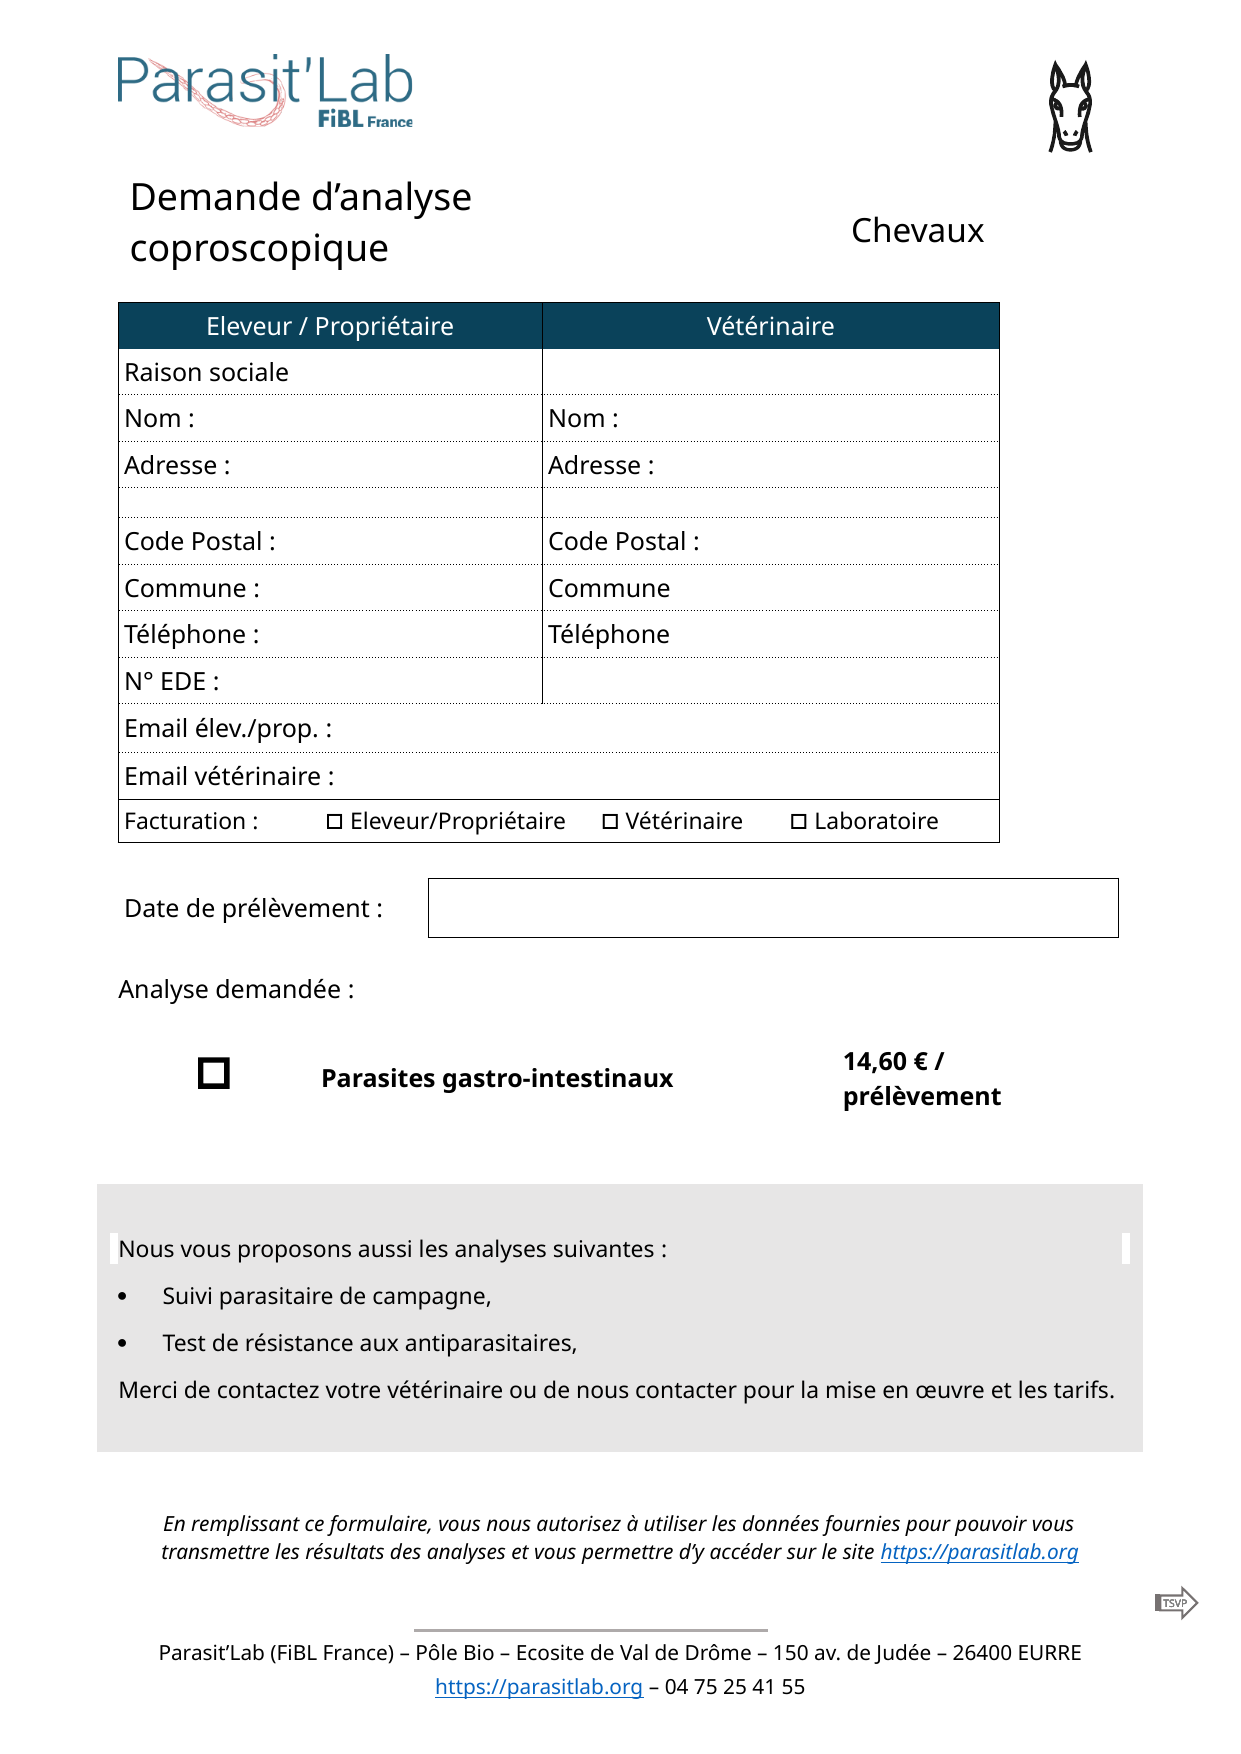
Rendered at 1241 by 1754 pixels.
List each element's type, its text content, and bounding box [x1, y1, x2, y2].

table_cell [119, 487, 542, 517]
table_cell Raison sociale [119, 349, 542, 394]
table_cell Facturation : [119, 800, 324, 842]
table_header 14,60 € / prélèvement [831, 1040, 1121, 1116]
picture [118, 54, 413, 127]
table_cell Adresse : [119, 441, 542, 487]
table_cell Téléphone : [119, 610, 542, 657]
table_cell Téléphone [543, 610, 999, 657]
table_cell Laboratoire [788, 800, 999, 842]
table_cell Adresse : [543, 441, 999, 487]
table_cell [543, 349, 999, 394]
table_cell Vétérinaire [543, 303, 999, 349]
table_cell N° EDE : [119, 657, 542, 703]
table_header Chevaux [733, 158, 996, 302]
table_cell Eleveur / Propriétaire [119, 303, 542, 349]
table_header [429, 879, 1118, 937]
text Analyse demandée : [118, 972, 1122, 1006]
text Merci de contactez votre vétérinaire ou de nous contacter pour la mise en œuvre et les tarifs. [110, 1359, 1130, 1405]
list Test de résistance aux antiparasitaires, [110, 1312, 1130, 1358]
table_cell Email élev./prop. : [119, 703, 999, 752]
table_cell Code Postal : [119, 517, 542, 563]
table_cell [543, 487, 999, 517]
table_header [118, 1040, 309, 1116]
table_cell Eleveur/Propriétaire [324, 800, 595, 842]
table_cell [543, 657, 999, 703]
table_cell Commune [543, 564, 999, 610]
table_header Demande d’analyse coproscopique [118, 158, 732, 302]
table_cell Nom : [543, 394, 999, 441]
table_cell Code Postal : [543, 517, 999, 563]
table_cell Nom : [119, 394, 542, 441]
table_cell Email vétérinaire : [119, 752, 999, 798]
table_cell Commune : [119, 564, 542, 610]
text Nous vous proposons aussi les analyses suivantes : [118, 1233, 1122, 1264]
table_header Date de prélèvement : [118, 878, 428, 937]
table_header Parasites gastro-intestinaux [310, 1040, 831, 1116]
text En remplissant ce formulaire, vous nous autorisez à utiliser les données fournies pour pouvoir vous transmettre les résultats des analyses et vous permettre d’y accéder sur le site https://parasitlab.org [118, 1509, 1122, 1566]
table_cell Vétérinaire [595, 800, 788, 842]
list Suivi parasitaire de campagne, [110, 1265, 1130, 1311]
